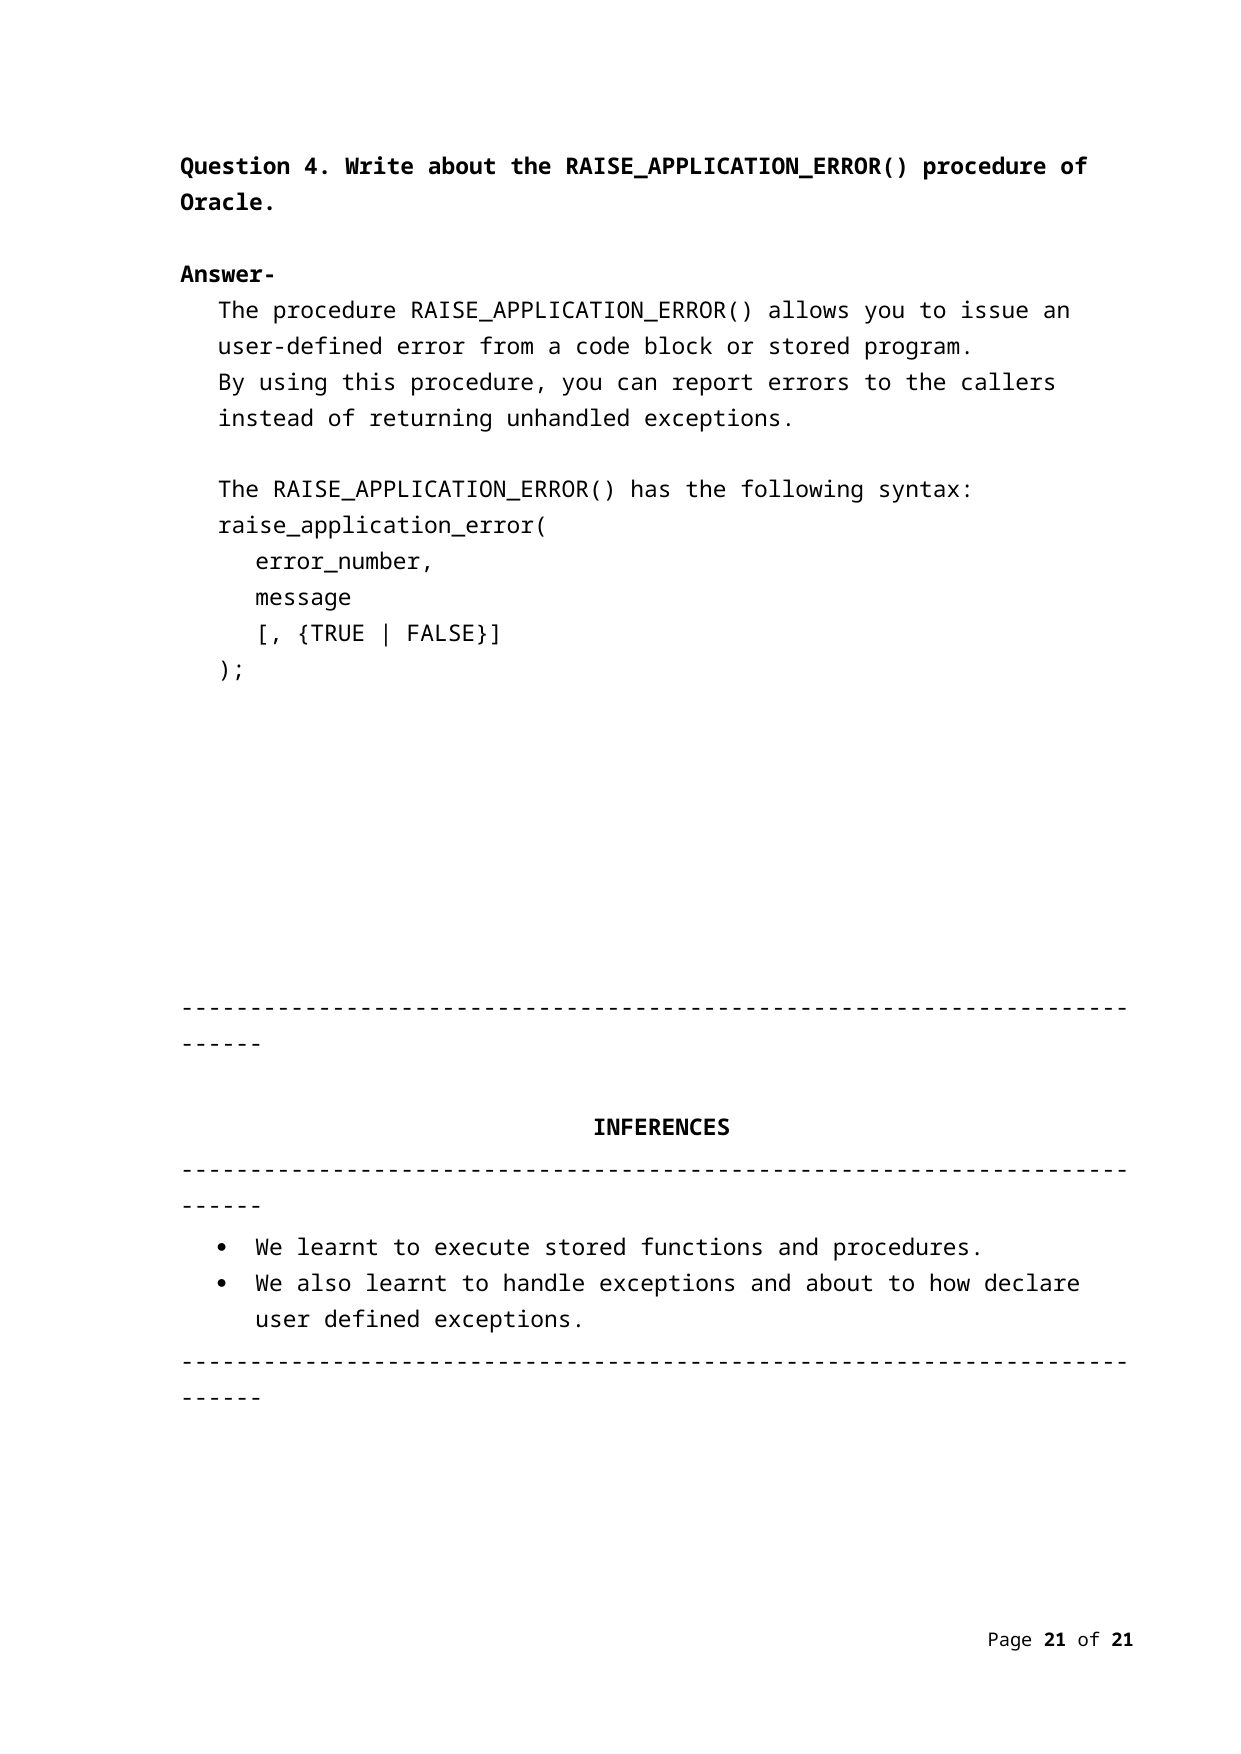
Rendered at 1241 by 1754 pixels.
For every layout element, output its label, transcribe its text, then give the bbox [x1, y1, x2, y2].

text --------------------------------------------------------------------------- [180, 991, 1133, 1058]
list We also learnt to handle exceptions and about to how declare user defined exceptions. [218, 1267, 1133, 1334]
text error_number, [218, 545, 1133, 577]
text INFERENCES [555, 1111, 1133, 1142]
text The procedure RAISE_APPLICATION_ERROR() allows you to issue an user-defined error from a code block or stored program. [218, 294, 1133, 361]
text ); [180, 653, 1133, 684]
text Answer- [180, 258, 1133, 289]
text --------------------------------------------------------------------------- [180, 1153, 1133, 1220]
text message [218, 581, 1133, 612]
text raise_application_error( [218, 509, 1133, 541]
text Question 4. Write about the RAISE_APPLICATION_ERROR() procedure of Oracle. [180, 150, 1133, 217]
text --------------------------------------------------------------------------- [180, 1345, 1133, 1412]
text By using this procedure, you can report errors to the callers instead of returning unhandled exceptions. [218, 366, 1133, 433]
list We learnt to execute stored functions and procedures. [218, 1231, 1133, 1262]
text [, {TRUE | FALSE}] [218, 617, 1133, 648]
text The RAISE_APPLICATION_ERROR() has the following syntax: [180, 473, 1133, 505]
